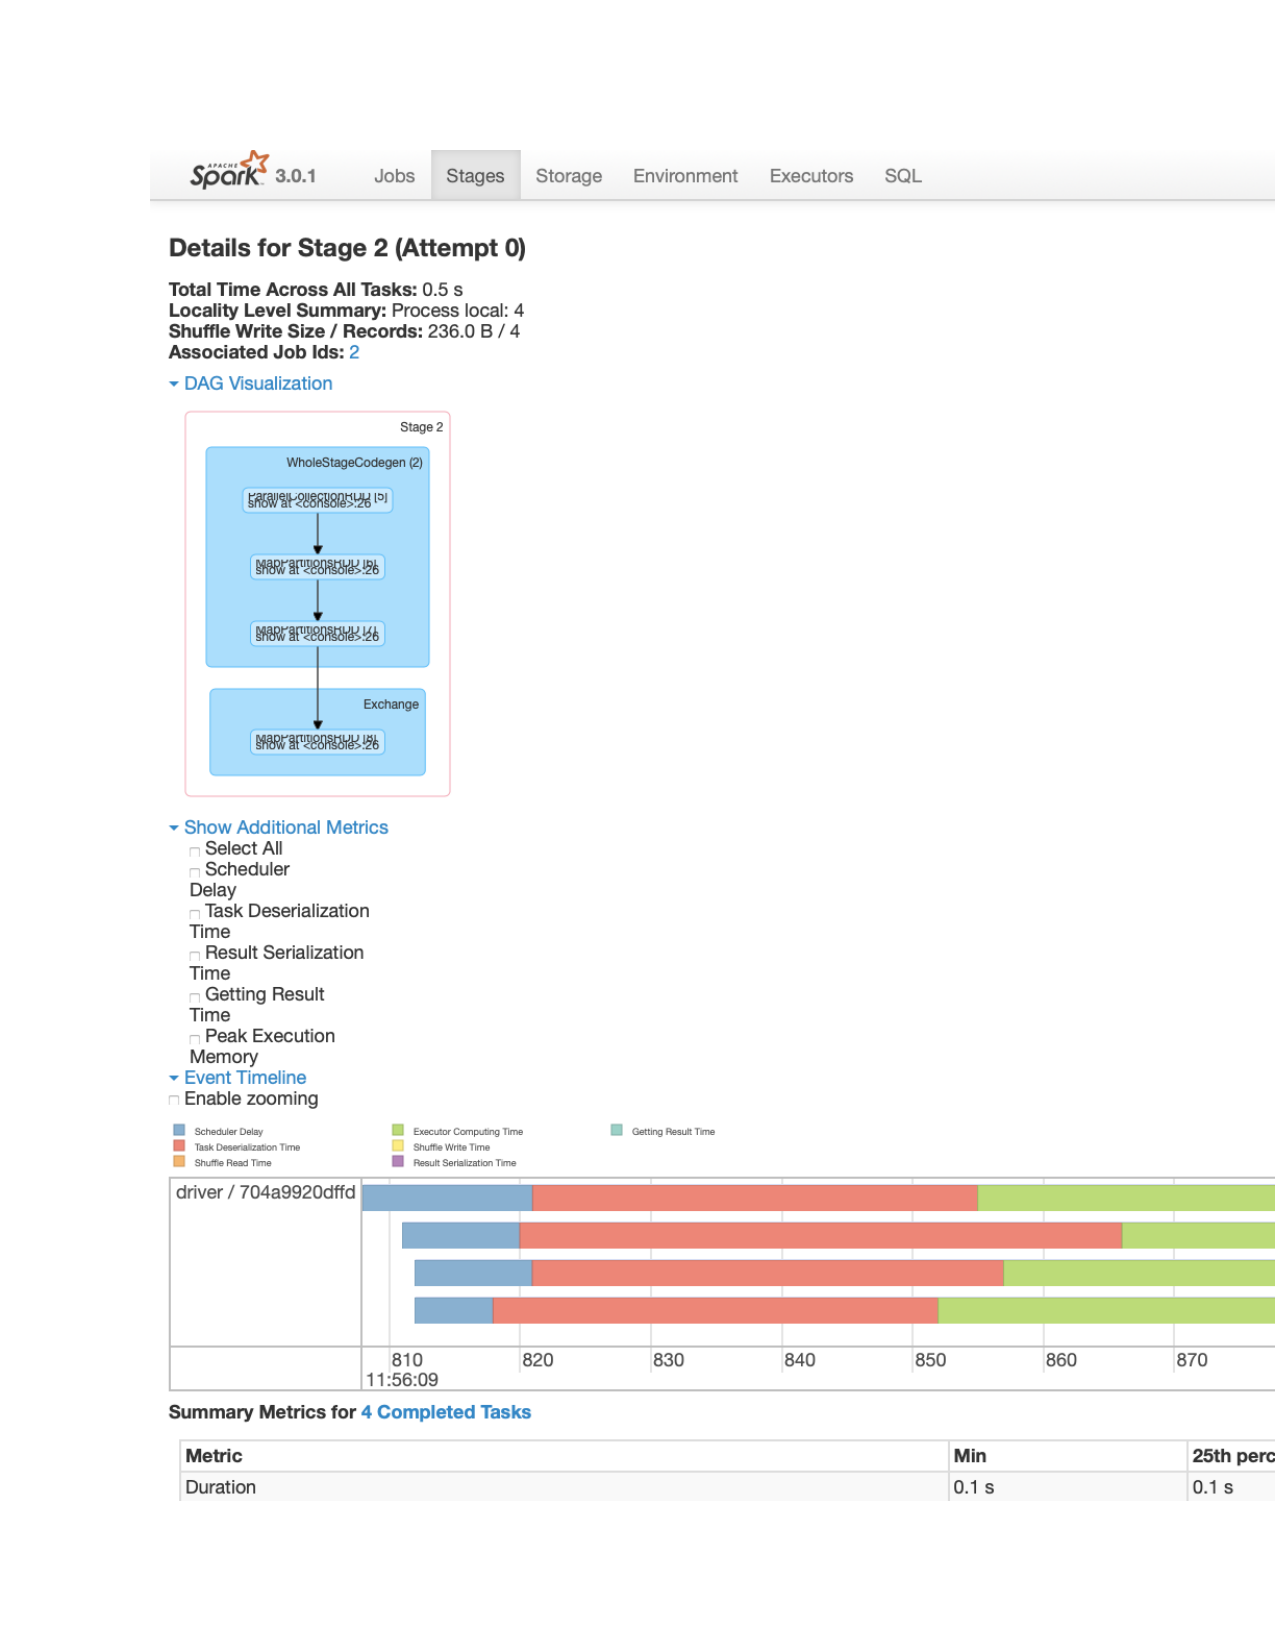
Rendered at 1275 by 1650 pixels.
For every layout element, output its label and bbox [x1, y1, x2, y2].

picture [150, 150, 1275, 1501]
